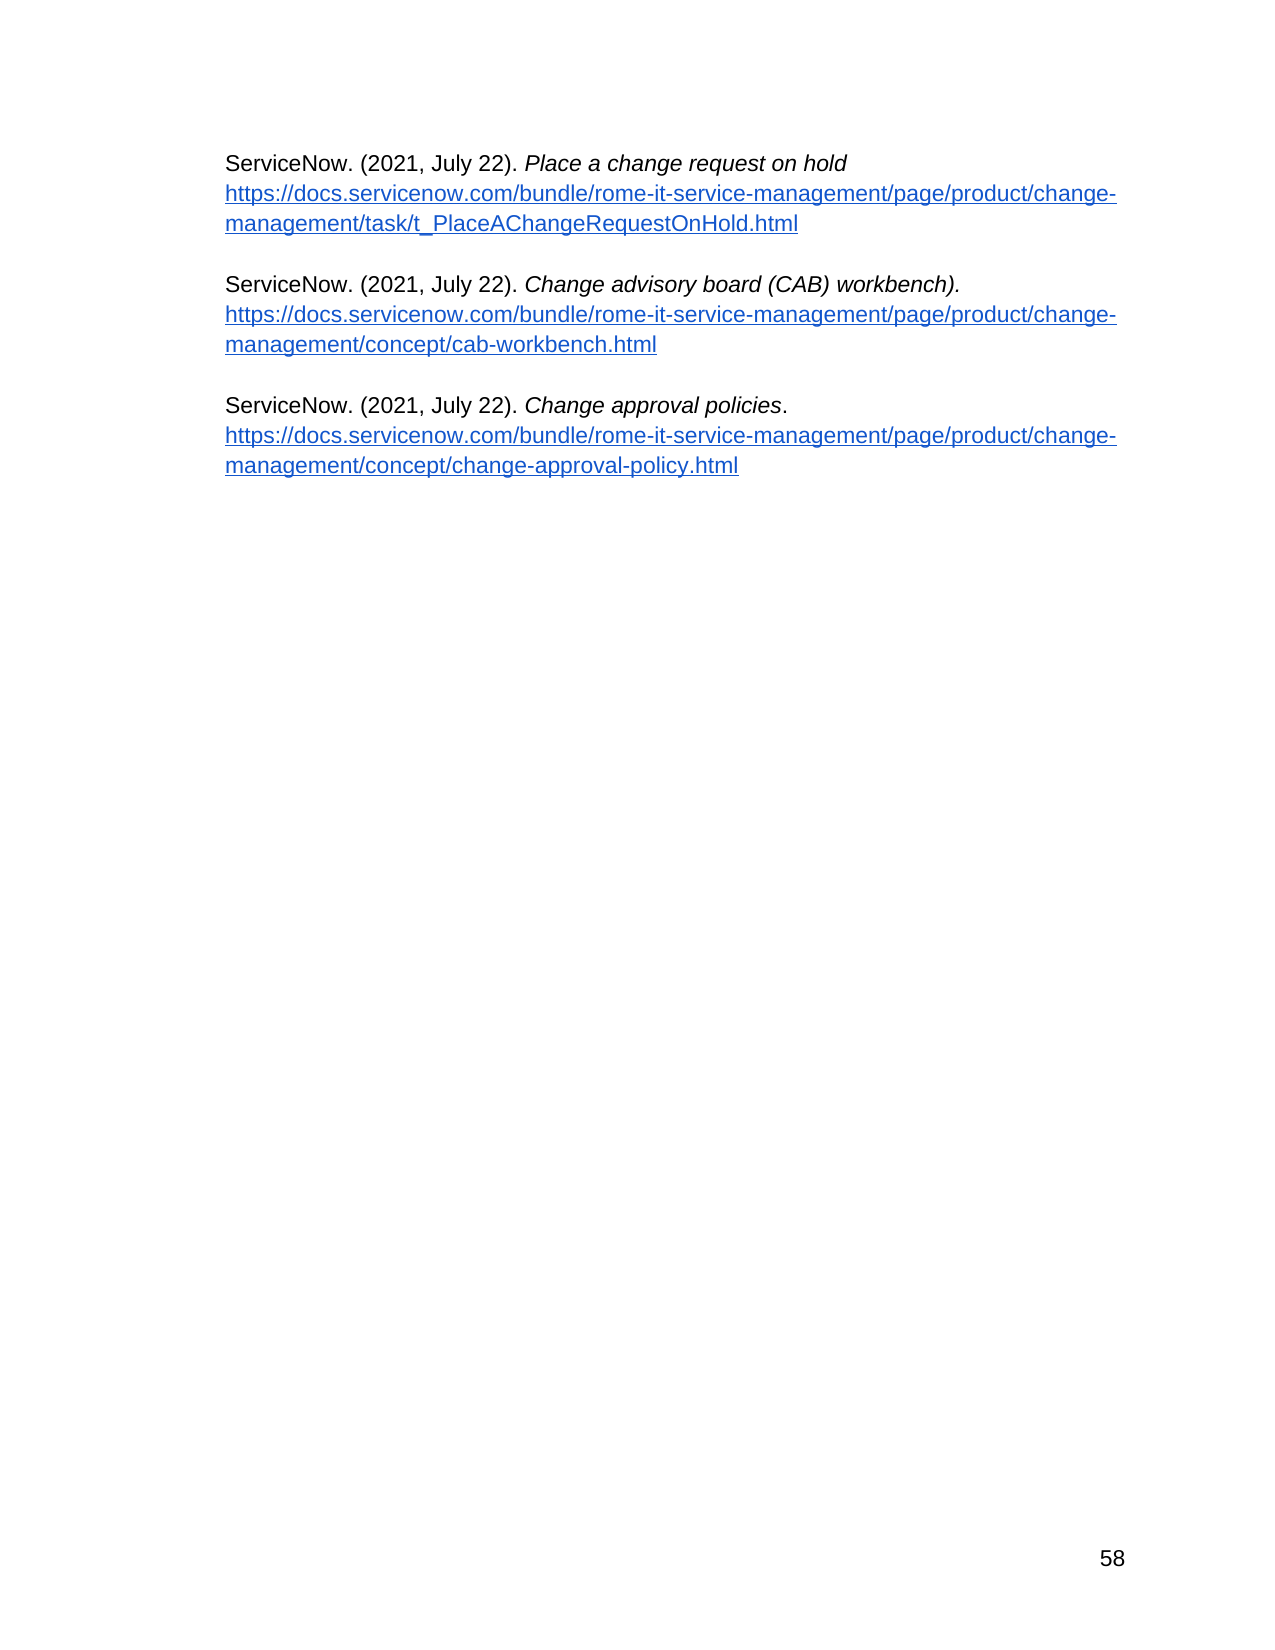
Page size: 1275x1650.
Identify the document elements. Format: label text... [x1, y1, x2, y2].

text ServiceNow. (2021, July 22). Place a change request on hold https://docs.servicenow.com/bundle/rome-it-service-management/page/product/change-management/task/t_PlaceAChangeRequestOnHold.html [225, 150, 1125, 237]
text ServiceNow. (2021, July 22). Change advisory board (CAB) workbench). https://docs.servicenow.com/bundle/rome-it-service-management/page/product/change-management/concept/cab-workbench.html [225, 271, 1125, 358]
text ServiceNow. (2021, July 22). Change approval policies. https://docs.servicenow.com/bundle/rome-it-service-management/page/product/change-management/concept/change-approval-policy.html [225, 392, 1125, 478]
